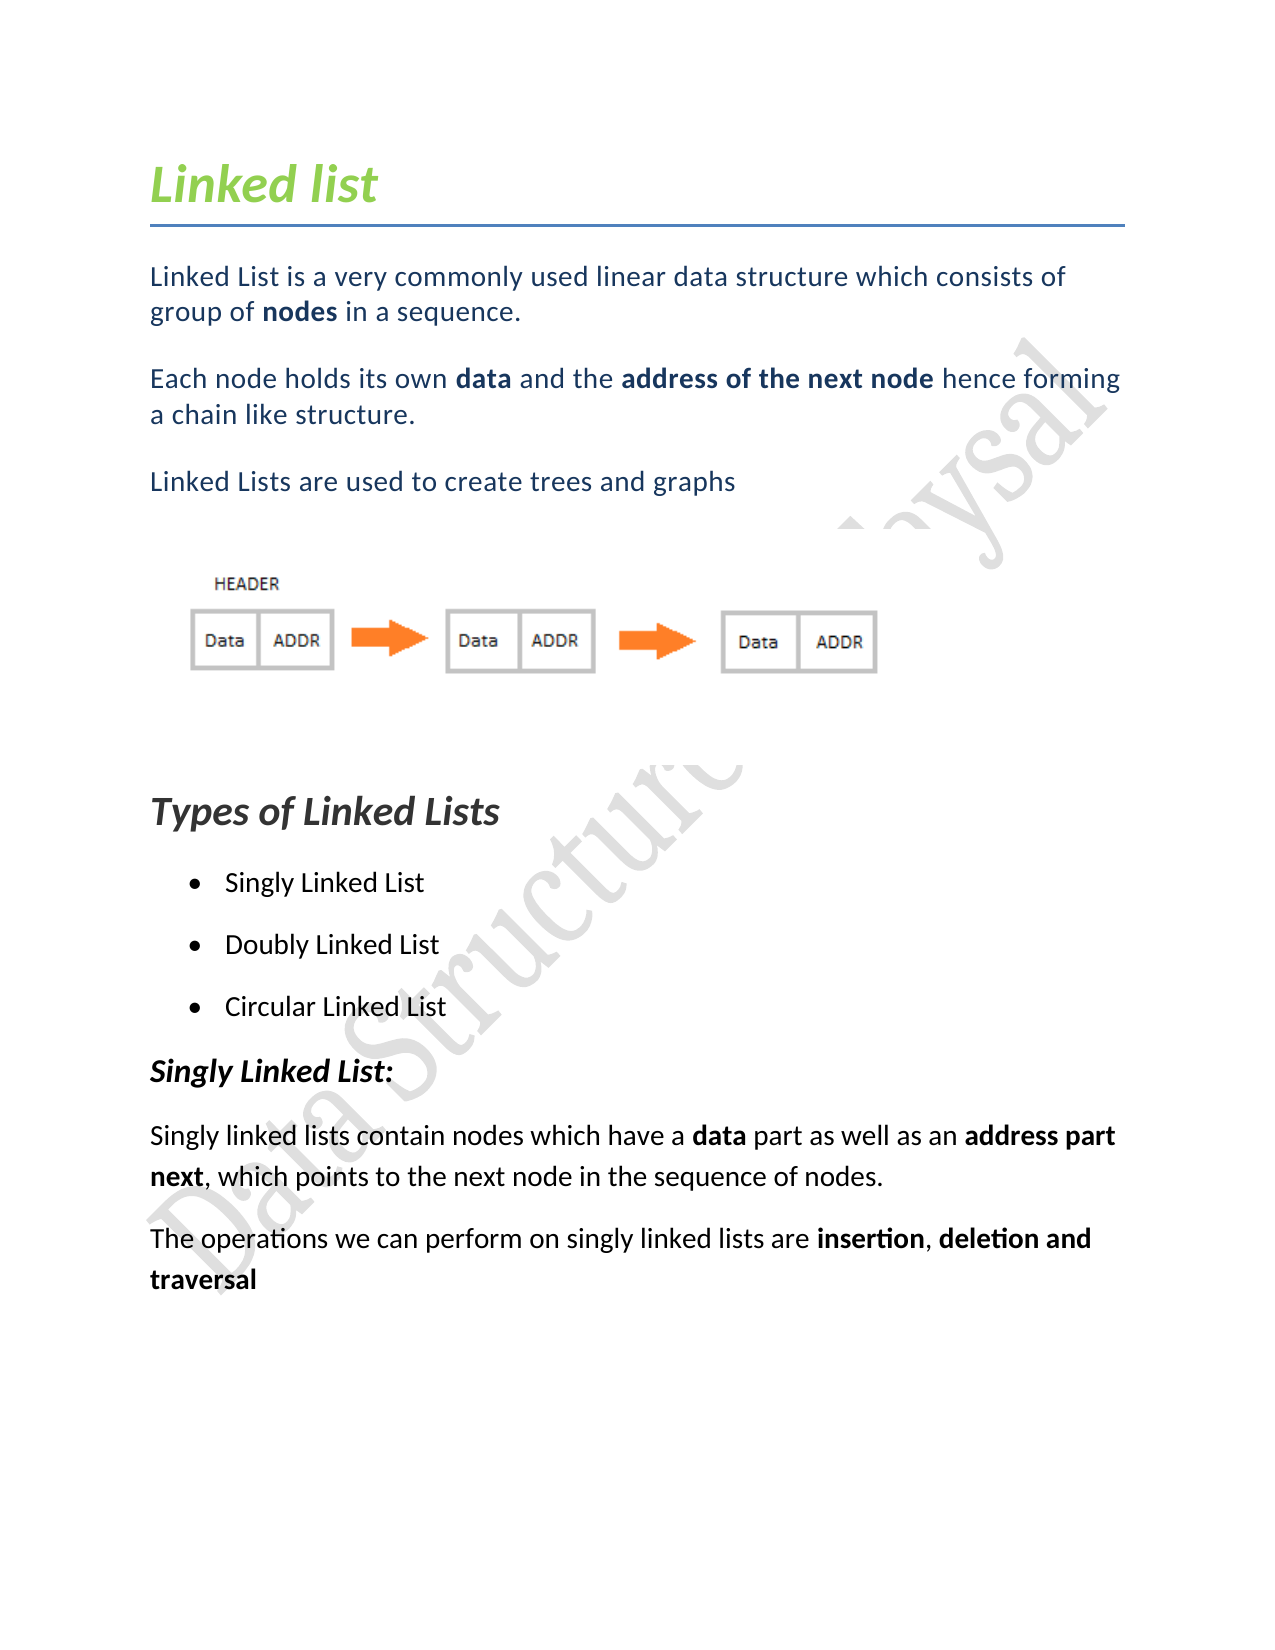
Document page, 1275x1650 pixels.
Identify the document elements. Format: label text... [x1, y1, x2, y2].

list Singly Linked List [187, 864, 1125, 900]
list Doubly Linked List [187, 926, 1125, 962]
text Types of Linked Lists [150, 785, 1125, 836]
list Circular Linked List [187, 988, 1125, 1024]
picture [150, 529, 970, 765]
text Singly Linked List: [150, 1050, 1125, 1091]
text The operations we can perform on singly linked lists are insertion, deletion and traversal [150, 1220, 1125, 1297]
title Linked list [150, 150, 1125, 224]
text Linked Lists are used to create trees and graphs [150, 463, 1125, 498]
text Singly linked lists contain nodes which have a data part as well as an address part next, which points to the next node in the sequence of nodes. [150, 1117, 1125, 1194]
text Each node holds its own data and the address of the next node hence forming a chain like structure. [150, 360, 1125, 432]
text Linked List is a very commonly used linear data structure which consists of group of nodes in a sequence. [150, 258, 1125, 329]
